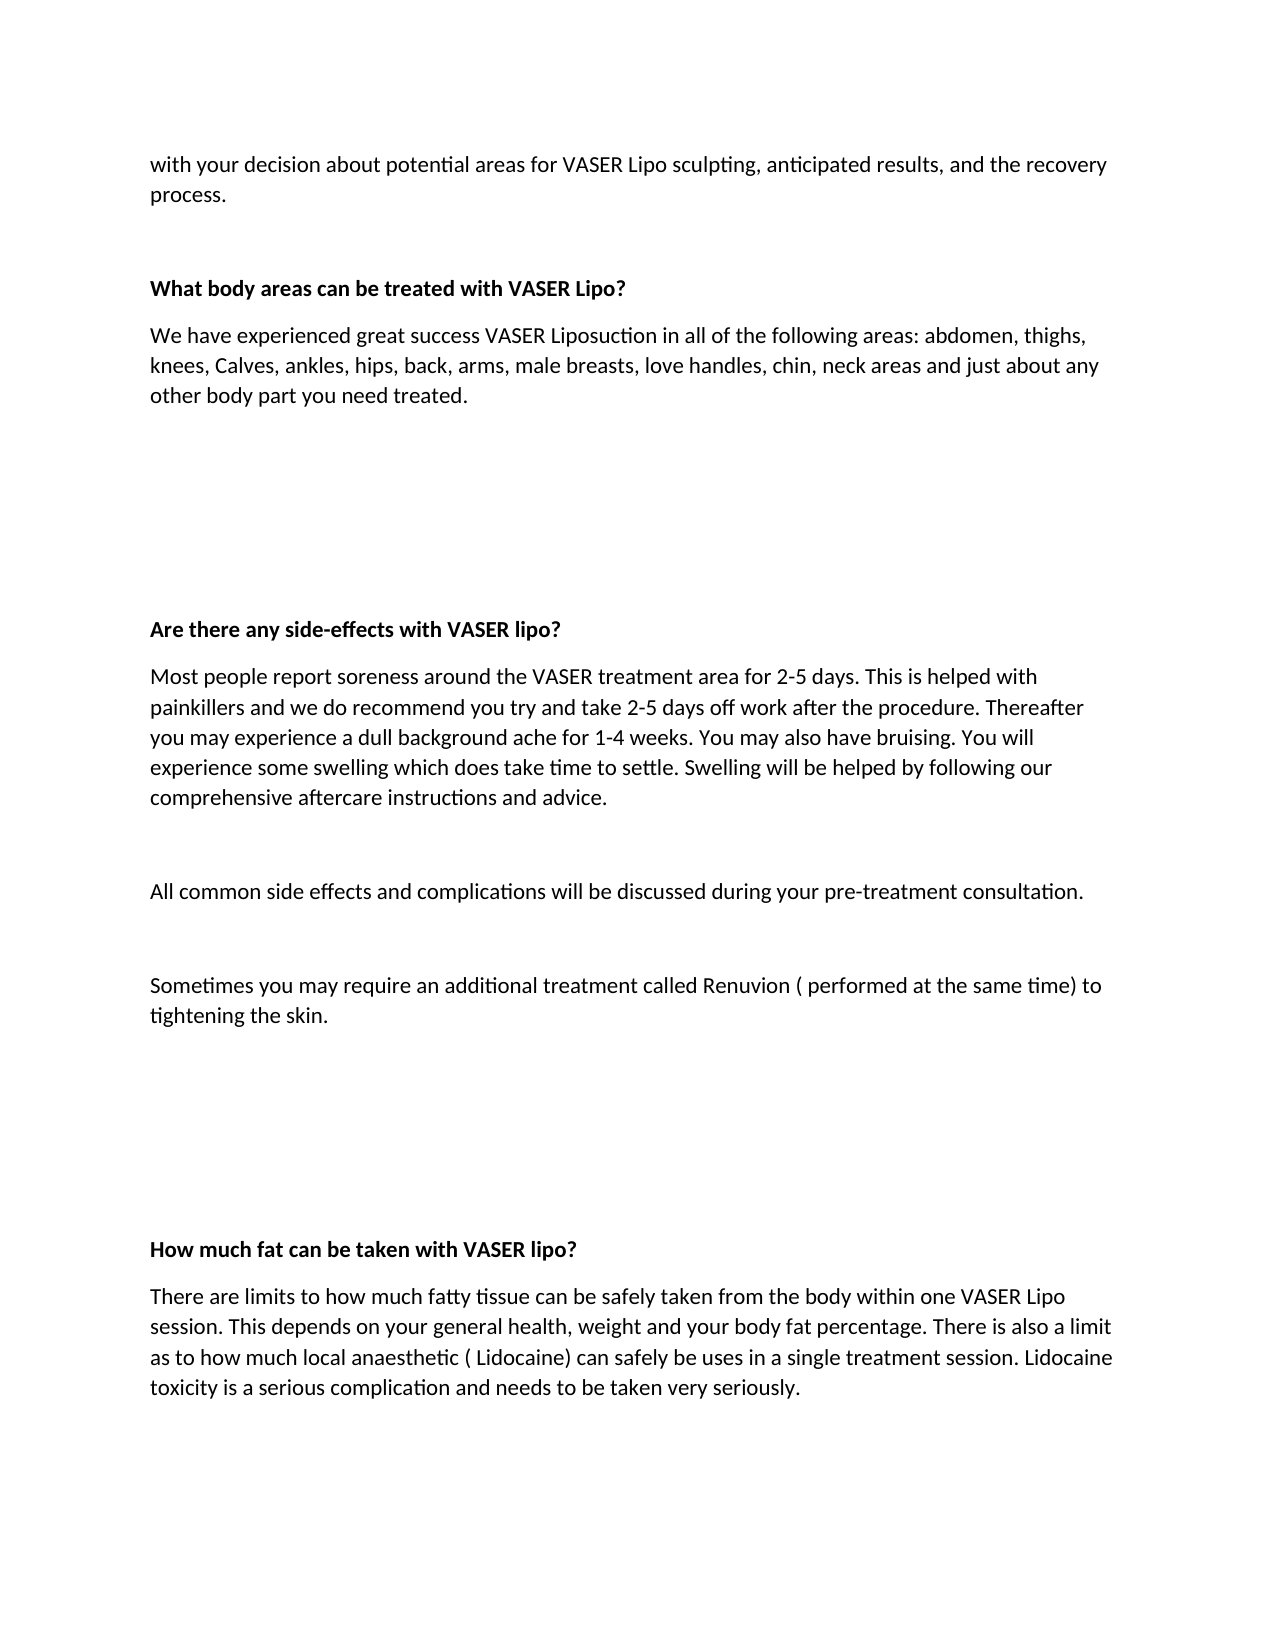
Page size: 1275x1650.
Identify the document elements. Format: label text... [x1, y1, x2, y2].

text Most people report soreness around the VASER treatment area for 2-5 days. This is helped with painkillers and we do recommend you try and take 2-5 days off work after the procedure. Thereafter you may experience a dull background ache for 1-4 weeks. You may also have bruising. You will experience some swelling which does take time to settle. Swelling will be helped by following our comprehensive aftercare instructions and advice. [150, 662, 1125, 811]
text What body areas can be treated with VASER Lipo? [150, 274, 1125, 302]
text There are limits to how much fatty tissue can be safely taken from the body within one VASER Lipo session. This depends on your general health, weight and your body fat percentage. There is also a limit as to how much local anaesthetic ( Lidocaine) can safely be uses in a single treatment session. Lidocaine toxicity is a serious complication and needs to be taken very seriously. [150, 1282, 1125, 1401]
text All common side effects and complications will be discussed during your pre-treatment consultation. [150, 877, 1125, 905]
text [150, 150, 1125, 208]
text We have experienced great success VASER Liposuction in all of the following areas: abdomen, thighs, knees, Calves, ankles, hips, back, arms, male breasts, love handles, chin, neck areas and just about any other body part you need treated. [150, 321, 1125, 409]
text Sometimes you may require an additional treatment called Renuvion ( performed at the same time) to tightening the skin. [150, 971, 1125, 1029]
text Are there any side-effects with VASER lipo? [150, 616, 1125, 644]
text How much fat can be taken with VASER lipo? [150, 1235, 1125, 1263]
